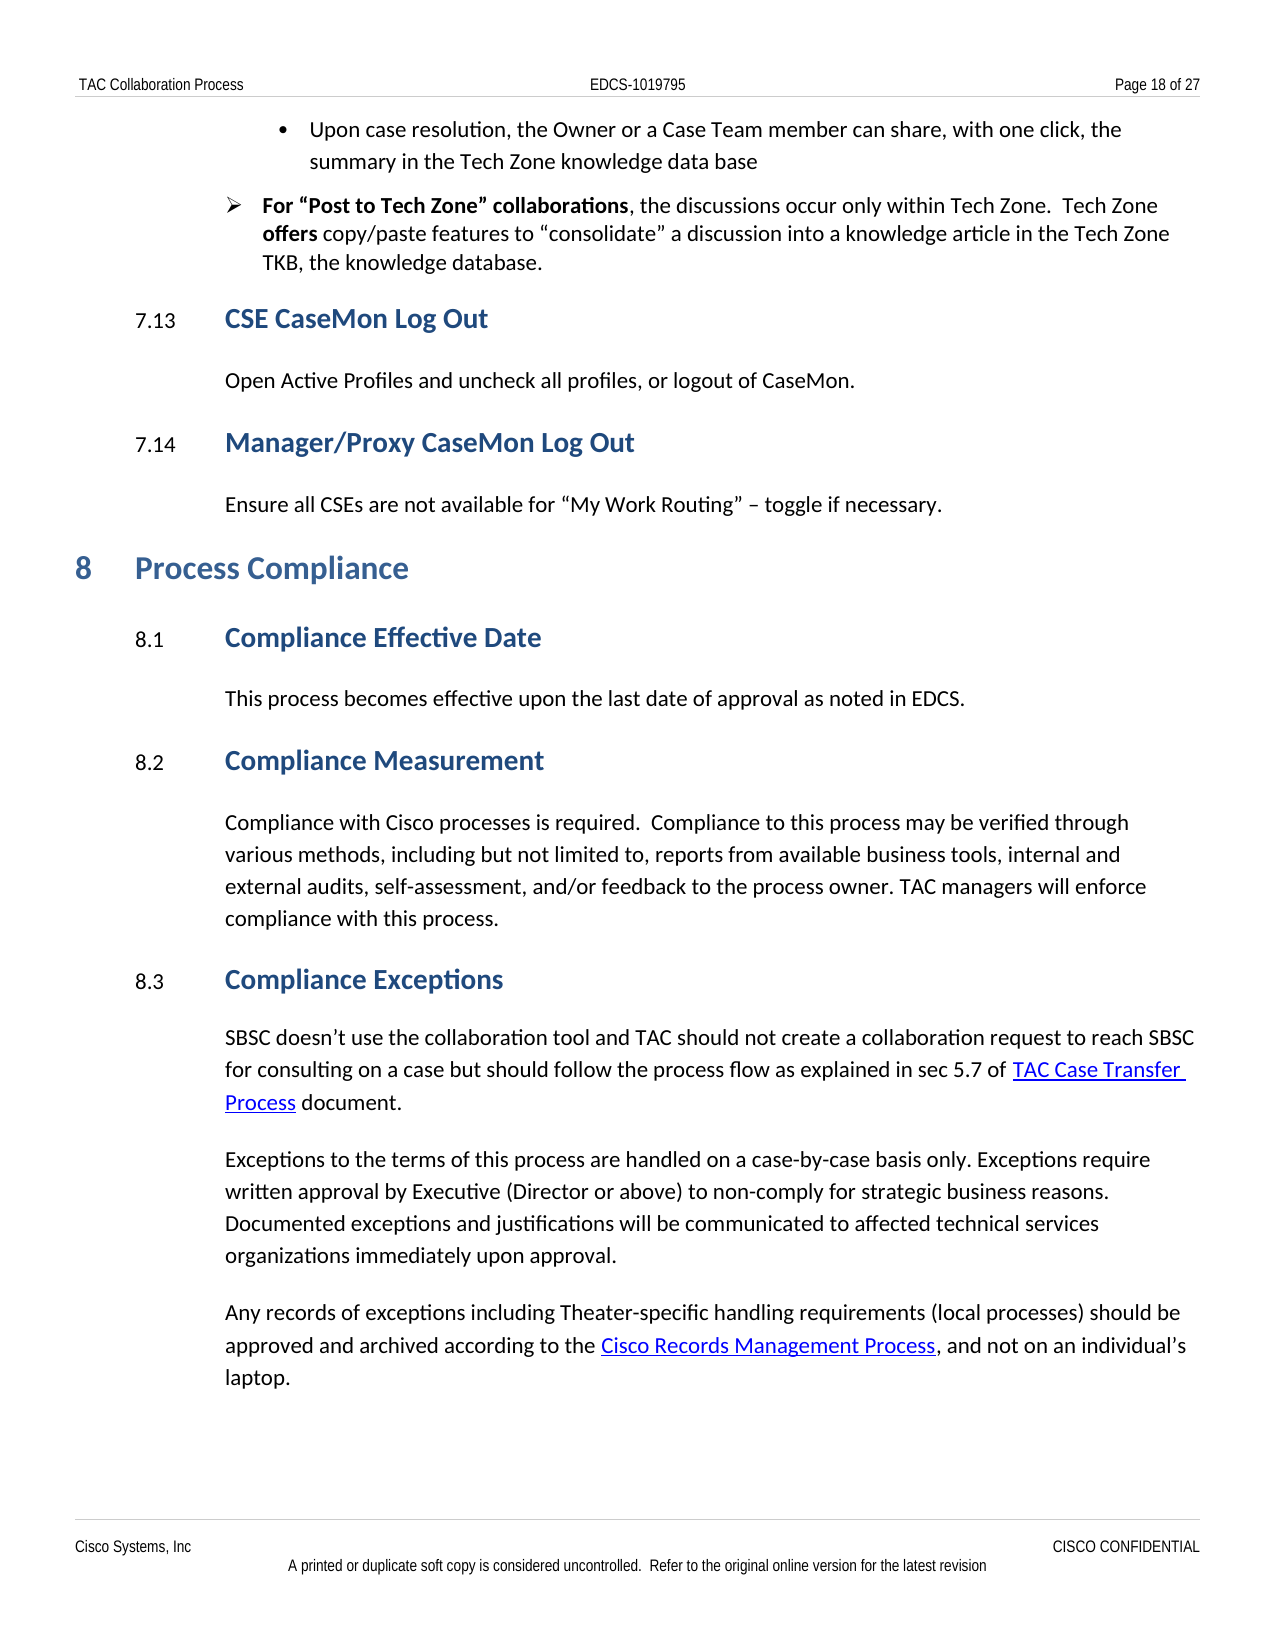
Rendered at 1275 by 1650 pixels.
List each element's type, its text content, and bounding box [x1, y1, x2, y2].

subtitle Compliance Exceptions [135, 961, 1200, 997]
subtitle Manager/Proxy CaseMon Log Out [135, 424, 1200, 459]
subtitle Compliance Measurement [135, 742, 1200, 777]
text Compliance with Cisco processes is required. Compliance to this process may be verified through various methods, including but not limited to, reports from available business tools, internal and external audits, self-assessment, and/or feedback to the process owner. TAC managers will enforce compliance with this process. [225, 808, 1200, 932]
text SBSC doesn’t use the collaboration tool and TAC should not create a collaboration request to reach SBSC for consulting on a case but should follow the process flow as explained in sec 5.7 of TAC Case Transfer Process document. [225, 1023, 1200, 1116]
list For “Post to Tech Zone” collaborations, the discussions occur only within Tech Zone. Tech Zone offers copy/paste features to “consolidate” a discussion into a knowledge article in the Tech Zone TKB, the knowledge database. [225, 192, 1200, 276]
subtitle Process Compliance [75, 547, 1200, 588]
list Upon case resolution, the Owner or a Case Team member can share, with one click, the summary in the Tech Zone knowledge data base [279, 115, 1200, 175]
text Exceptions to the terms of this process are handled on a case-by-case basis only. Exceptions require written approval by Executive (Director or above) to non-comply for strategic business reasons. Documented exceptions and justifications will be communicated to affected technical services organizations immediately upon approval. [225, 1145, 1200, 1269]
text This process becomes effective upon the last date of approval as noted in EDCS. [225, 684, 1200, 713]
text Ensure all CSEs are not available for “My Work Routing” – toggle if necessary. [225, 490, 1200, 518]
text Open Active Profiles and uncheck all profiles, or logout of CaseMon. [225, 367, 1200, 394]
text Any records of exceptions including Theater-specific handling requirements (local processes) should be approved and archived according to the Cisco Records Management Process, and not on an individual’s laptop. [225, 1298, 1200, 1391]
subtitle CSE CaseMon Log Out [135, 301, 1200, 336]
subtitle Compliance Effective Date [135, 619, 1200, 654]
